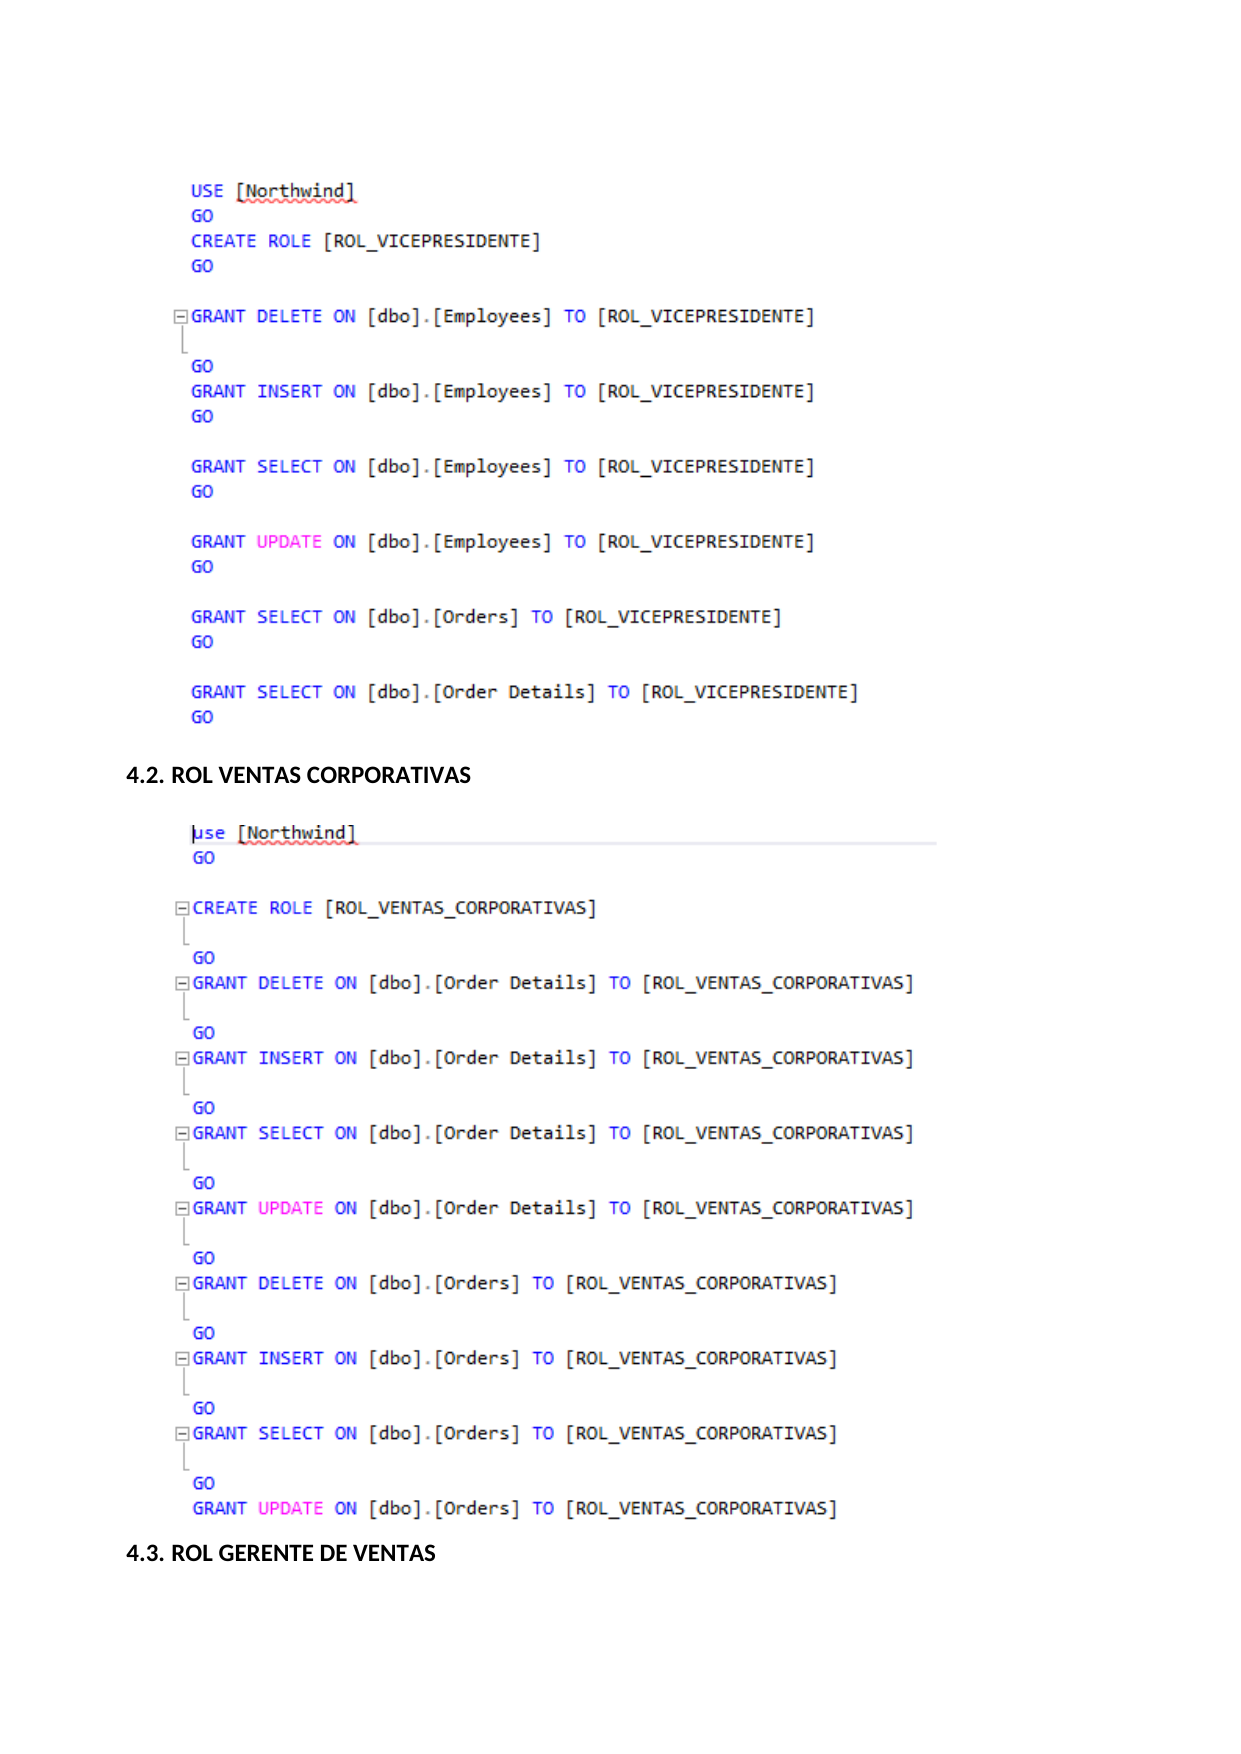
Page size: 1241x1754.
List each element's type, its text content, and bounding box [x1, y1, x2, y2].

list ROL VENTAS CORPORATIVAS [126, 759, 1152, 790]
list ROL GERENTE DE VENTAS [126, 1537, 1152, 1567]
picture [171, 180, 868, 725]
picture [171, 825, 937, 1535]
